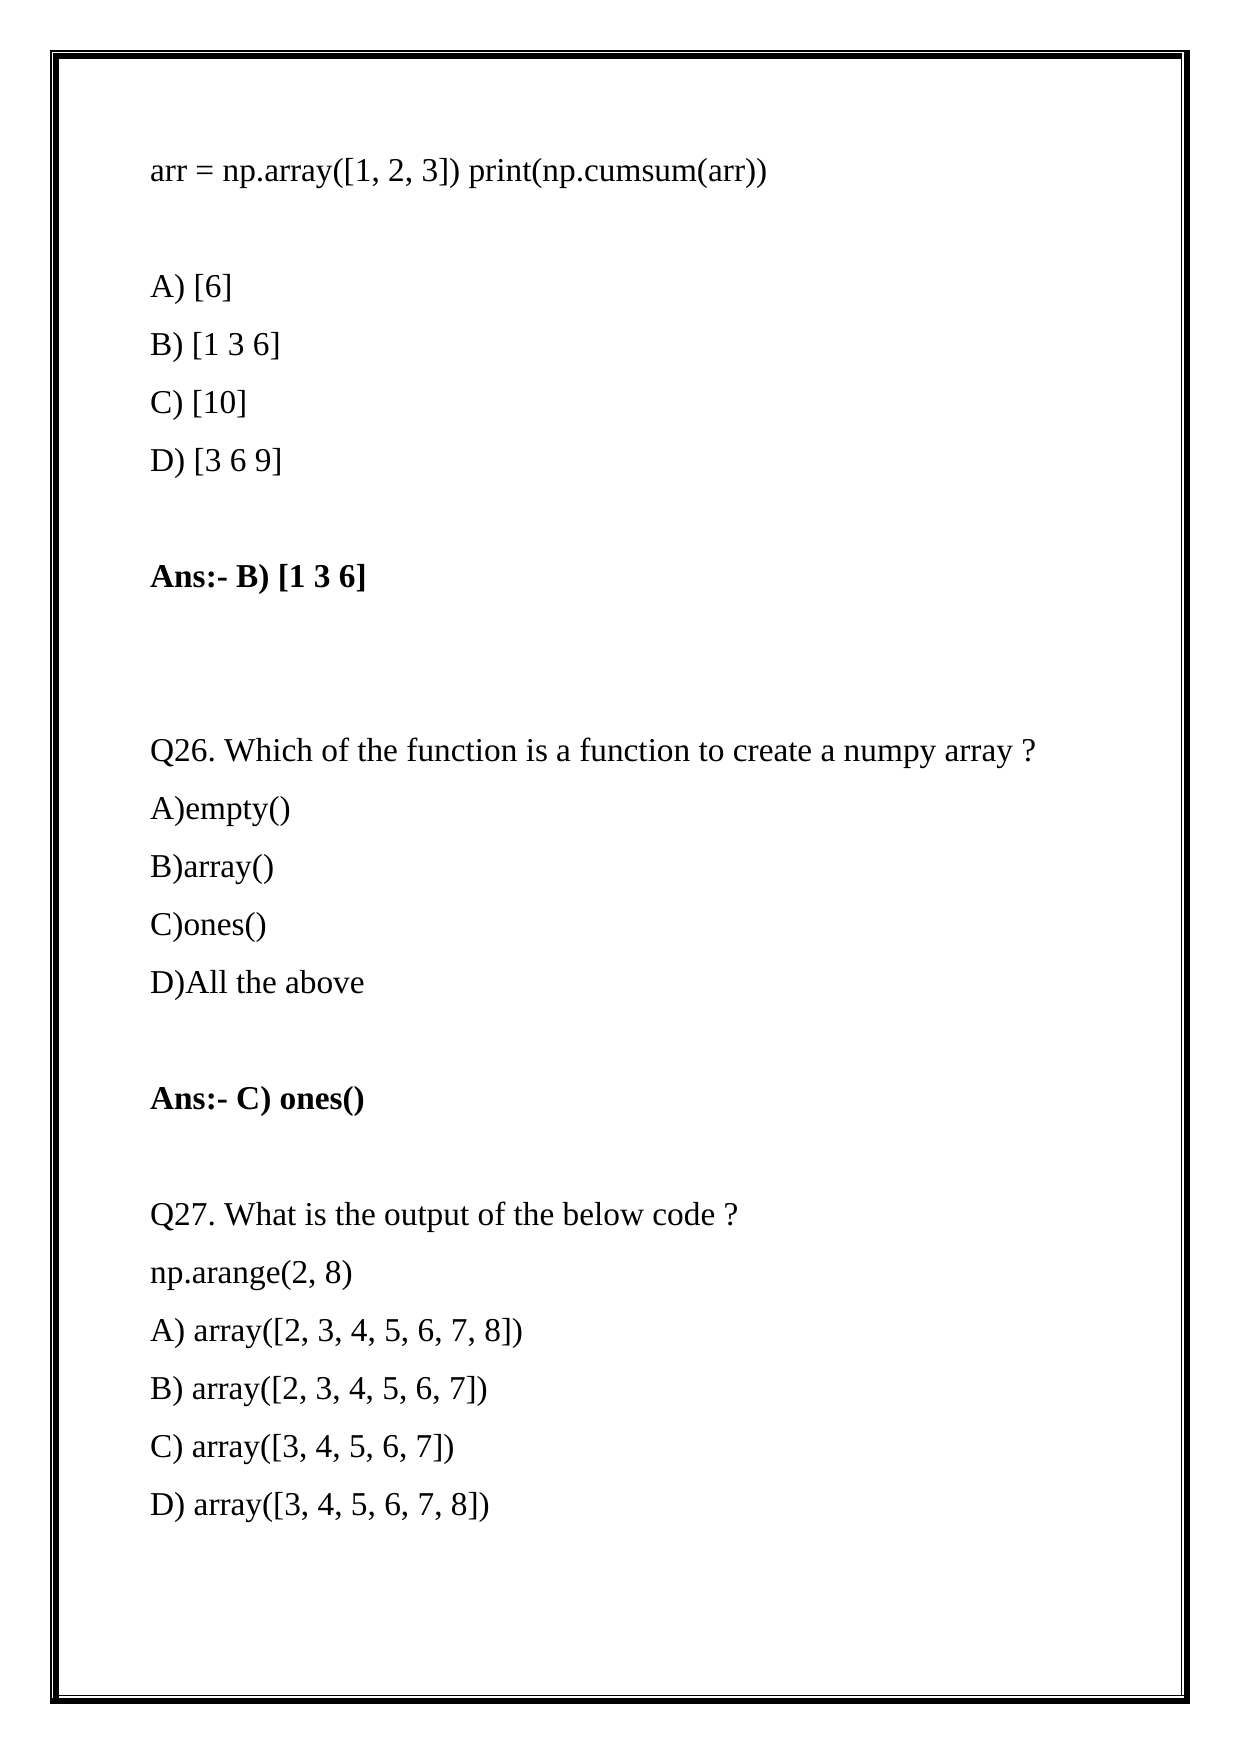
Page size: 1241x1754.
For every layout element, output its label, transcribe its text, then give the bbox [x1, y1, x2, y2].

text D)All the above [150, 962, 1090, 1001]
text Ans:- C) ones() [150, 1078, 1090, 1117]
text C) array([3, 4, 5, 6, 7]) [150, 1426, 1090, 1465]
text A) array([2, 3, 4, 5, 6, 7, 8]) [150, 1310, 1090, 1349]
text B) [1 3 6] [150, 324, 1090, 362]
text arr = np.array([1, 2, 3]) print(np.cumsum(arr)) [150, 150, 1090, 188]
text np.arange(2, 8) [150, 1252, 1090, 1291]
text A)empty() [150, 788, 1090, 827]
text C) [10] [150, 382, 1090, 420]
text C)ones() [150, 904, 1090, 943]
text D) array([3, 4, 5, 6, 7, 8]) [150, 1484, 1090, 1523]
text B) array([2, 3, 4, 5, 6, 7]) [150, 1368, 1090, 1407]
text Q27. What is the output of the below code ? [150, 1194, 1090, 1233]
text Q26. Which of the function is a function to create a numpy array ? [150, 730, 1090, 768]
text B)array() [150, 846, 1090, 884]
text D) [3 6 9] [150, 440, 1090, 478]
text Ans:- B) [1 3 6] [150, 556, 1090, 594]
text A) [6] [150, 266, 1090, 304]
